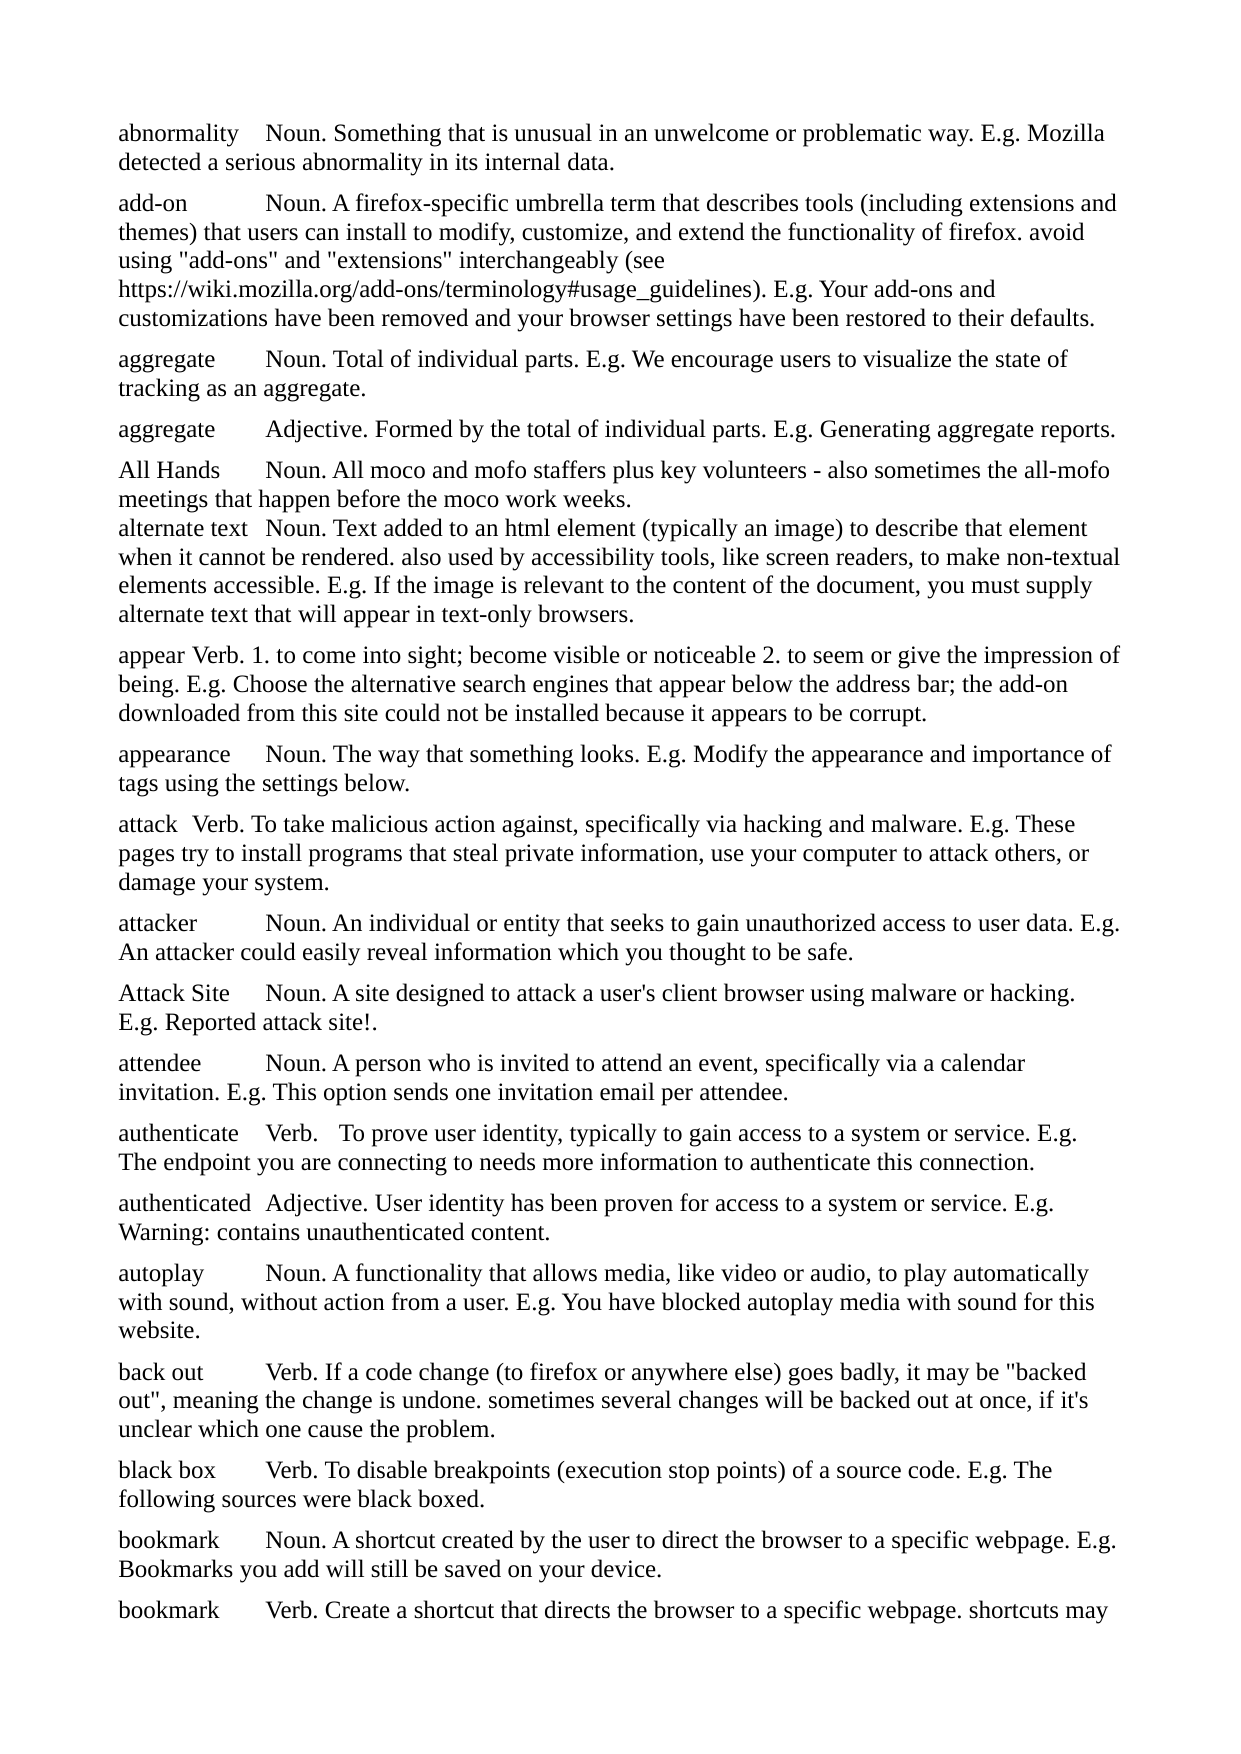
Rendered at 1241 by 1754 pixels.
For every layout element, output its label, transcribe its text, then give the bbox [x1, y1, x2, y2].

text authenticate Verb. To prove user identity, typically to gain access to a system or service. E.g. The endpoint you are connecting to needs more information to authenticate this connection. [118, 1118, 1122, 1176]
text attack Verb. To take malicious action against, specifically via hacking and malware. E.g. These pages try to install programs that steal private information, use your computer to attack others, or damage your system. [118, 809, 1122, 896]
text appear Verb. 1. to come into sight; become visible or noticeable 2. to seem or give the impression of being. E.g. Choose the alternative search engines that appear below the address bar; the add-on downloaded from this site could not be installed because it appears to be corrupt. [118, 641, 1122, 727]
text abnormality Noun. Something that is unusual in an unwelcome or problematic way. E.g. Mozilla detected a serious abnormality in its internal data. [118, 118, 1122, 176]
text attacker Noun. An individual or entity that seeks to gain unauthorized access to user data. E.g. An attacker could easily reveal information which you thought to be safe. [118, 908, 1122, 966]
text autoplay Noun. A functionality that allows media, like video or audio, to play automatically with sound, without action from a user. E.g. You have blocked autoplay media with sound for this website. [118, 1258, 1122, 1344]
text authenticated Adjective. User identity has been proven for access to a system or service. E.g. Warning: contains unauthenticated content. [118, 1188, 1122, 1246]
text appearance Noun. The way that something looks. E.g. Modify the appearance and importance of tags using the settings below. [118, 739, 1122, 797]
text aggregate Adjective. Formed by the total of individual parts. E.g. Generating aggregate reports. [118, 414, 1122, 443]
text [118, 1596, 1122, 1624]
text alternate text Noun. Text added to an html element (typically an image) to describe that element when it cannot be rendered. also used by accessibility tools, like screen readers, to make non-textual elements accessible. E.g. If the image is relevant to the content of the document, you must supply alternate text that will appear in text-only browsers. [118, 513, 1122, 628]
text All Hands Noun. All moco and mofo staffers plus key volunteers - also sometimes the all-mofo meetings that happen before the moco work weeks. [118, 456, 1122, 513]
text black box Verb. To disable breakpoints (execution stop points) of a source code. E.g. The following sources were black boxed. [118, 1456, 1122, 1513]
text add-on Noun. A firefox-specific umbrella term that describes tools (including extensions and themes) that users can install to modify, customize, and extend the functionality of firefox. avoid using "add-ons" and "extensions" interchangeably (see https://wiki.mozilla.org/add-ons/terminology#usage_guidelines). E.g. Your add-ons and customizations have been removed and your browser settings have been restored to their defaults. [118, 188, 1122, 332]
text Attack Site Noun. A site designed to attack a user's client browser using malware or hacking. E.g. Reported attack site!. [118, 978, 1122, 1036]
text back out Verb. If a code change (to firefox or anywhere else) goes badly, it may be "backed out", meaning the change is undone. sometimes several changes will be backed out at once, if it's unclear which one cause the problem. [118, 1357, 1122, 1443]
text aggregate Noun. Total of individual parts. E.g. We encourage users to visualize the state of tracking as an aggregate. [118, 344, 1122, 402]
text bookmark Noun. A shortcut created by the user to direct the browser to a specific webpage. E.g. Bookmarks you add will still be saved on your device. [118, 1526, 1122, 1583]
text attendee Noun. A person who is invited to attend an event, specifically via a calendar invitation. E.g. This option sends one invitation email per attendee. [118, 1048, 1122, 1106]
